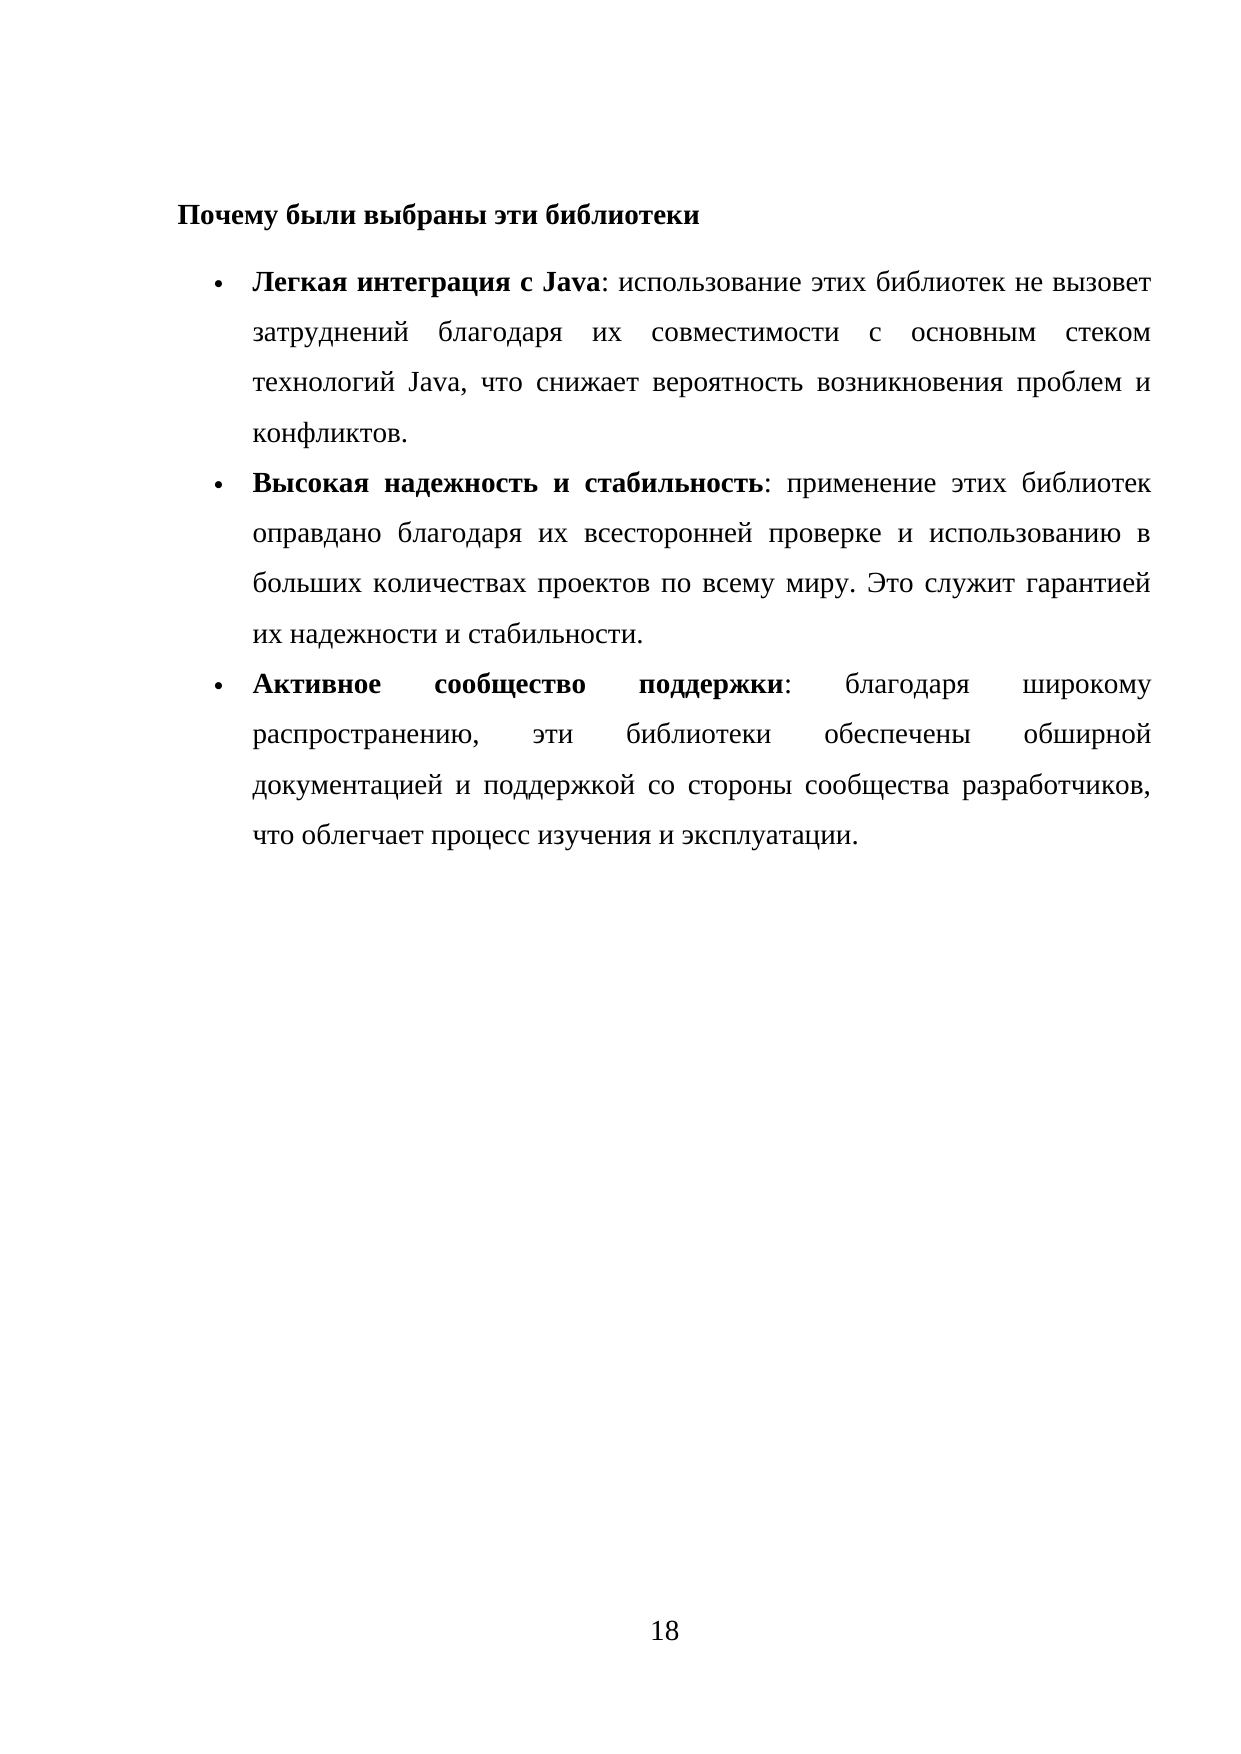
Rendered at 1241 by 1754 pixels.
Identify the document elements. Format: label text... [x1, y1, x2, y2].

list Активное сообщество поддержки: благодаря широкому распространению, эти библиотеки обеспечены обширной документацией и поддержкой со стороны сообщества разработчиков, что облегчает процесс изучения и эксплуатации. [215, 666, 1152, 851]
list Легкая интеграция с Java: использование этих библиотек не вызовет затруднений благодаря их совместимости с основным стеком технологий Java, что снижает вероятность возникновения проблем и конфликтов. [215, 264, 1152, 448]
text Почему были выбраны эти библиотеки [177, 197, 1152, 230]
list Высокая надежность и стабильность: применение этих библиотек оправдано благодаря их всесторонней проверке и использованию в больших количествах проектов по всему миру. Это служит гарантией их надежности и стабильности. [215, 465, 1152, 649]
